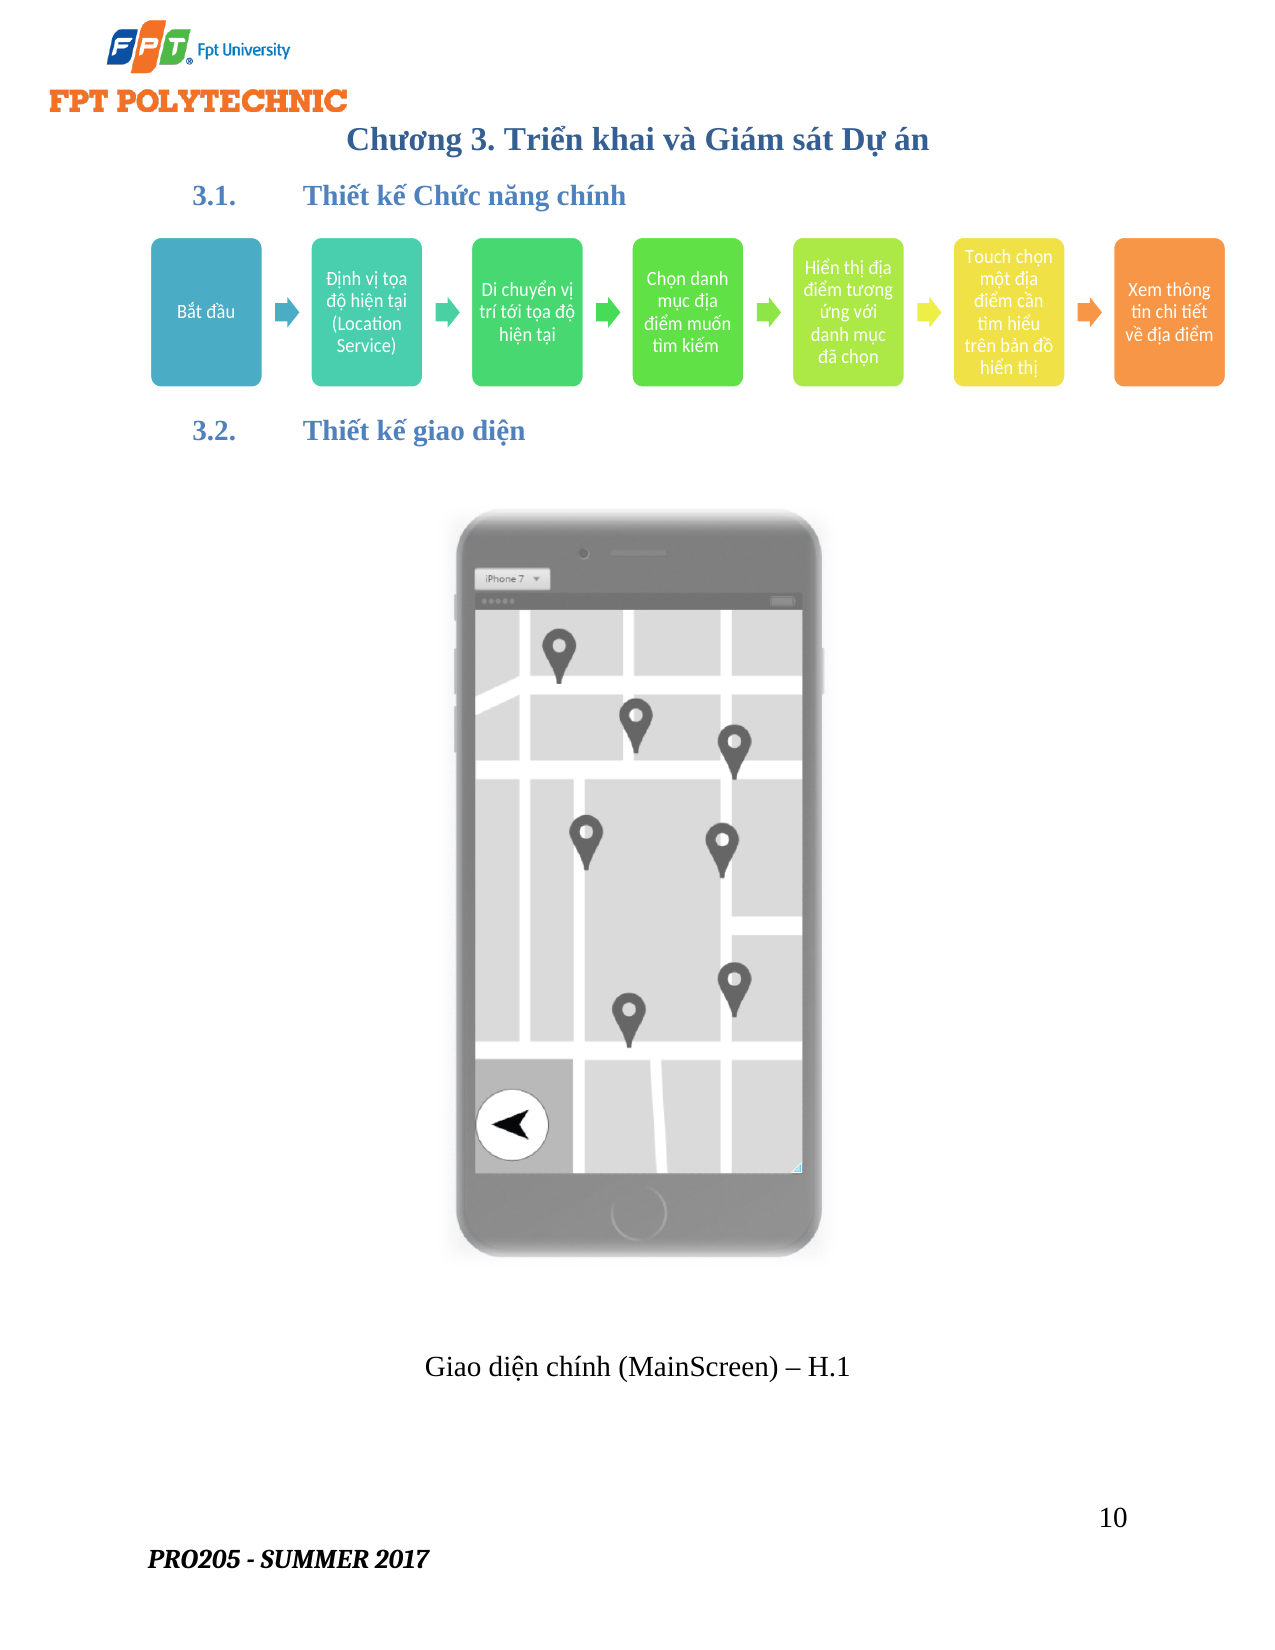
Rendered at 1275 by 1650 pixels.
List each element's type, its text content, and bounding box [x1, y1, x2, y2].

picture [49, 20, 347, 112]
subtitle Chương 3. Triển khai và Giám sát Dự án [148, 119, 1127, 157]
picture [462, 531, 813, 1243]
text Giao diện chính (MainScreen) – H.1 [148, 1349, 1127, 1383]
subtitle Thiết kế Chức năng chính [148, 178, 1127, 212]
subtitle Thiết kế giao diện [192, 413, 1127, 447]
